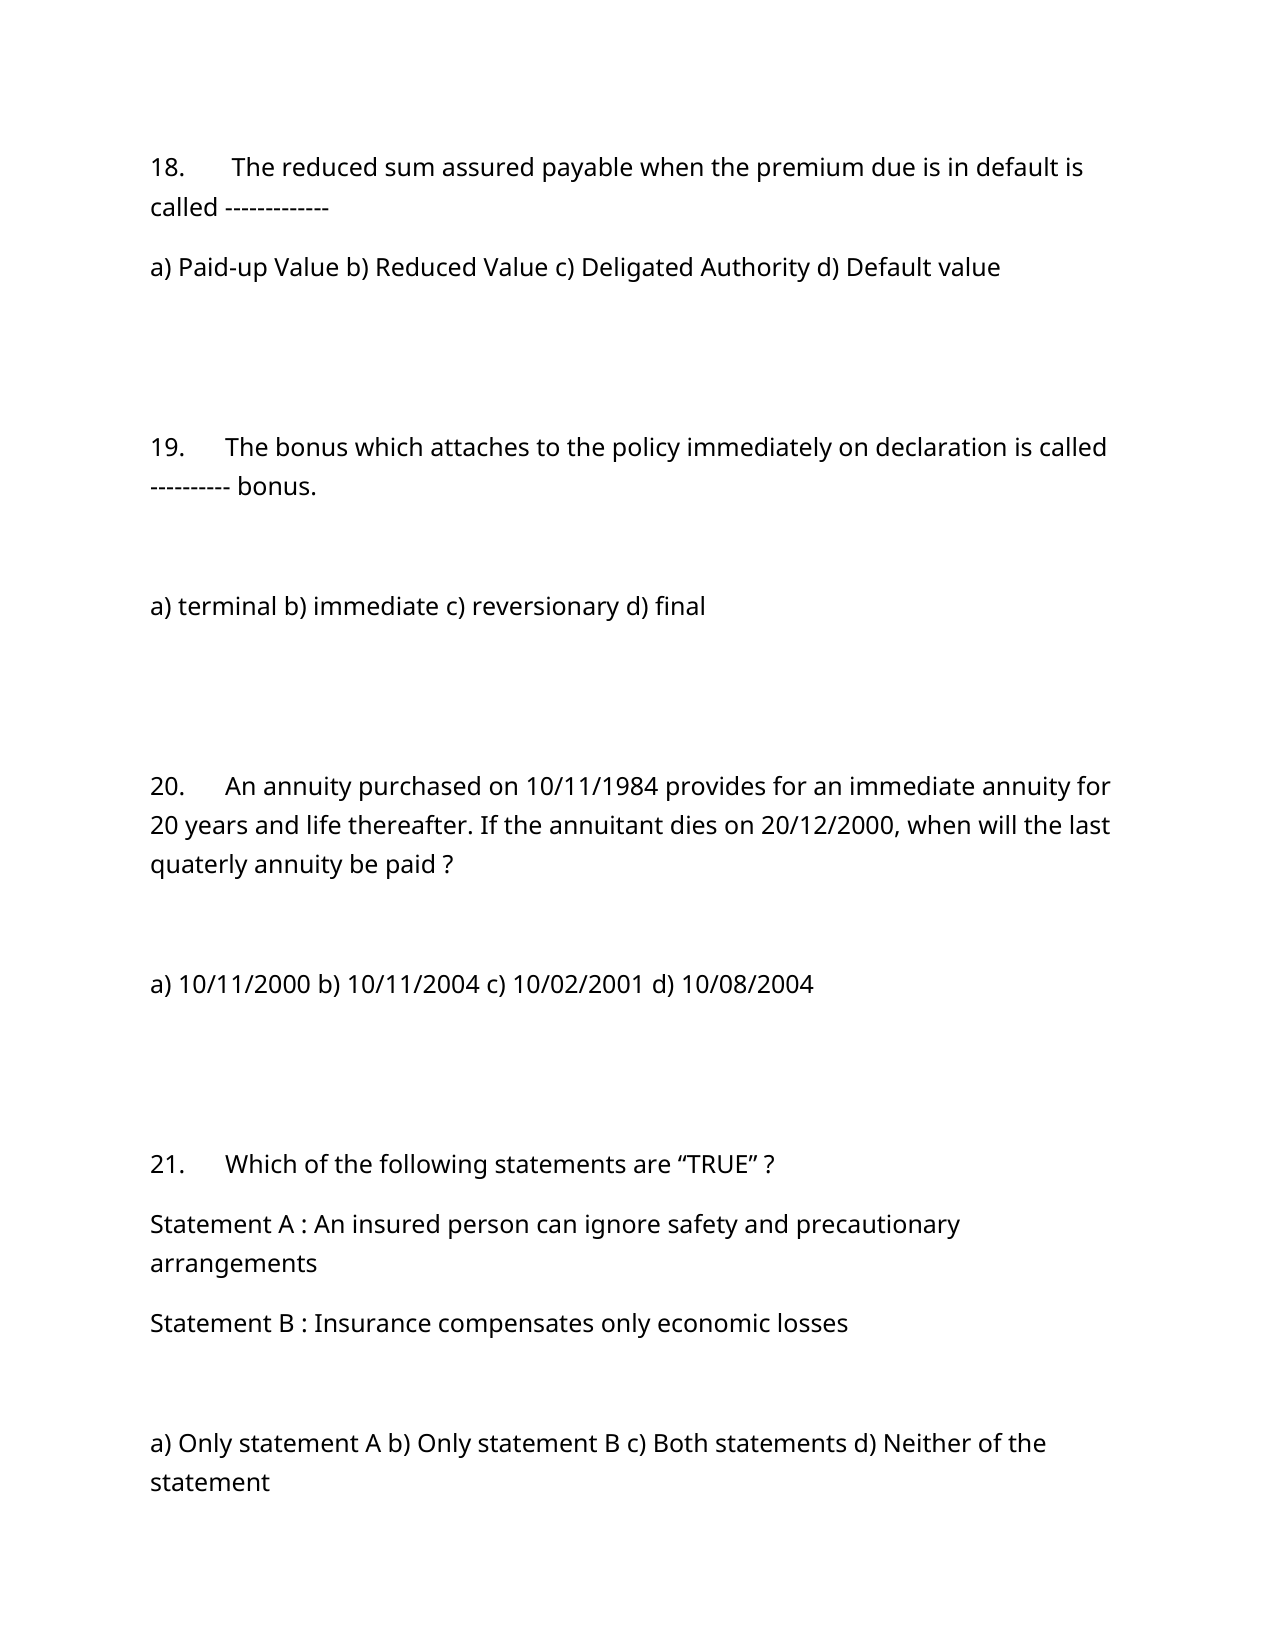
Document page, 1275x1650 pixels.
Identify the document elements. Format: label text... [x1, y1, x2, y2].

text 21. Which of the following statements are “TRUE” ? [150, 1147, 1125, 1181]
text Statement A : An insured person can ignore safety and precautionary arrangements [150, 1207, 1125, 1280]
text a) terminal b) immediate c) reversionary d) final [150, 588, 1125, 622]
text 20. An annuity purchased on 10/11/1984 provides for an immediate annuity for 20 years and life thereafter. If the annuitant dies on 20/12/2000, when will the last quaterly annuity be paid ? [150, 768, 1125, 881]
text 18. The reduced sum assured payable when the premium due is in default is called ------------- [150, 150, 1125, 223]
text a) 10/11/2000 b) 10/11/2004 c) 10/02/2001 d) 10/08/2004 [150, 967, 1125, 1001]
text a) Only statement A b) Only statement B c) Both statements d) Neither of the statement [150, 1426, 1125, 1499]
text 19. The bonus which attaches to the policy immediately on declaration is called ---------- bonus. [150, 429, 1125, 502]
text a) Paid-up Value b) Reduced Value c) Deligated Authority d) Default value [150, 249, 1125, 283]
text Statement B : Insurance compensates only economic losses [150, 1306, 1125, 1340]
